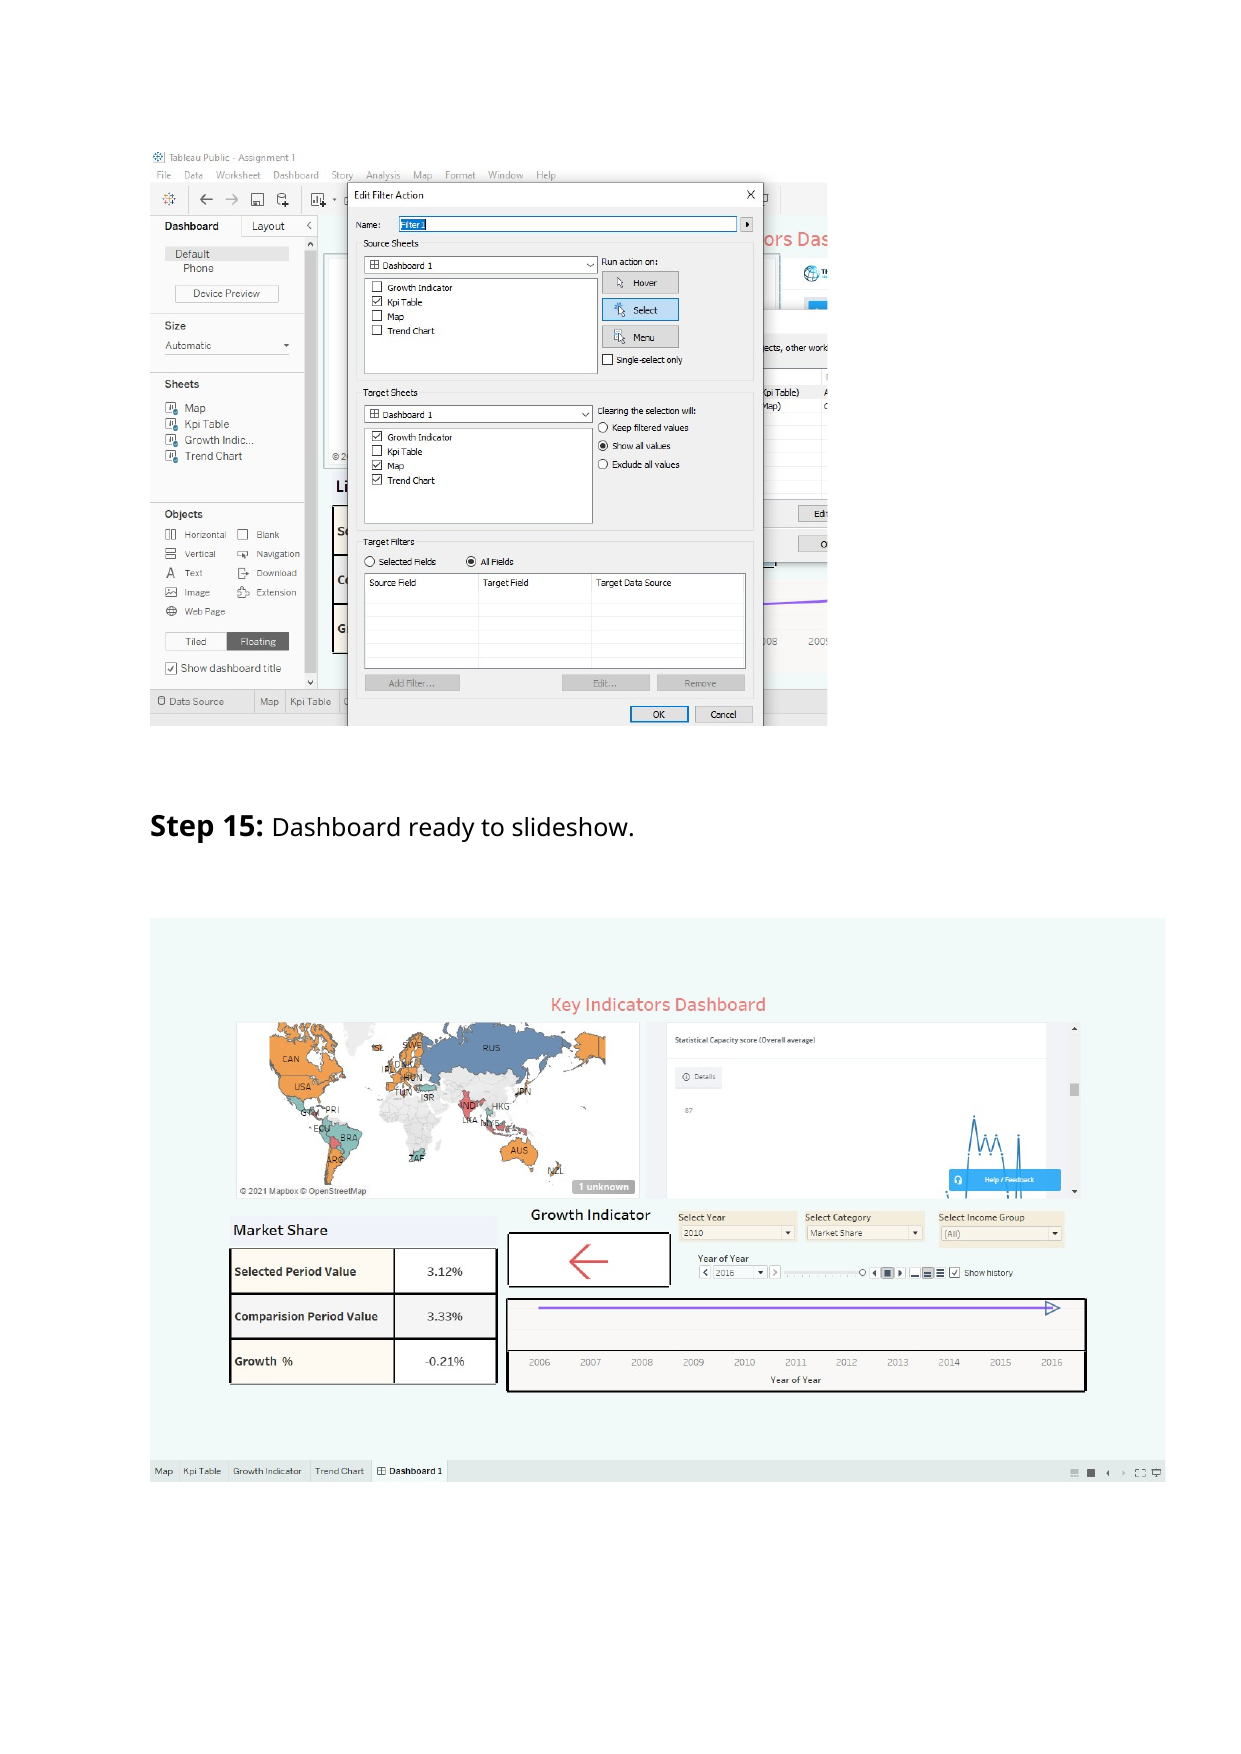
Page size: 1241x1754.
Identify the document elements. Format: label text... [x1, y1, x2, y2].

text Step 15: Dashboard ready to slideshow. [150, 806, 1221, 845]
picture [150, 918, 1166, 1482]
picture [150, 152, 828, 726]
